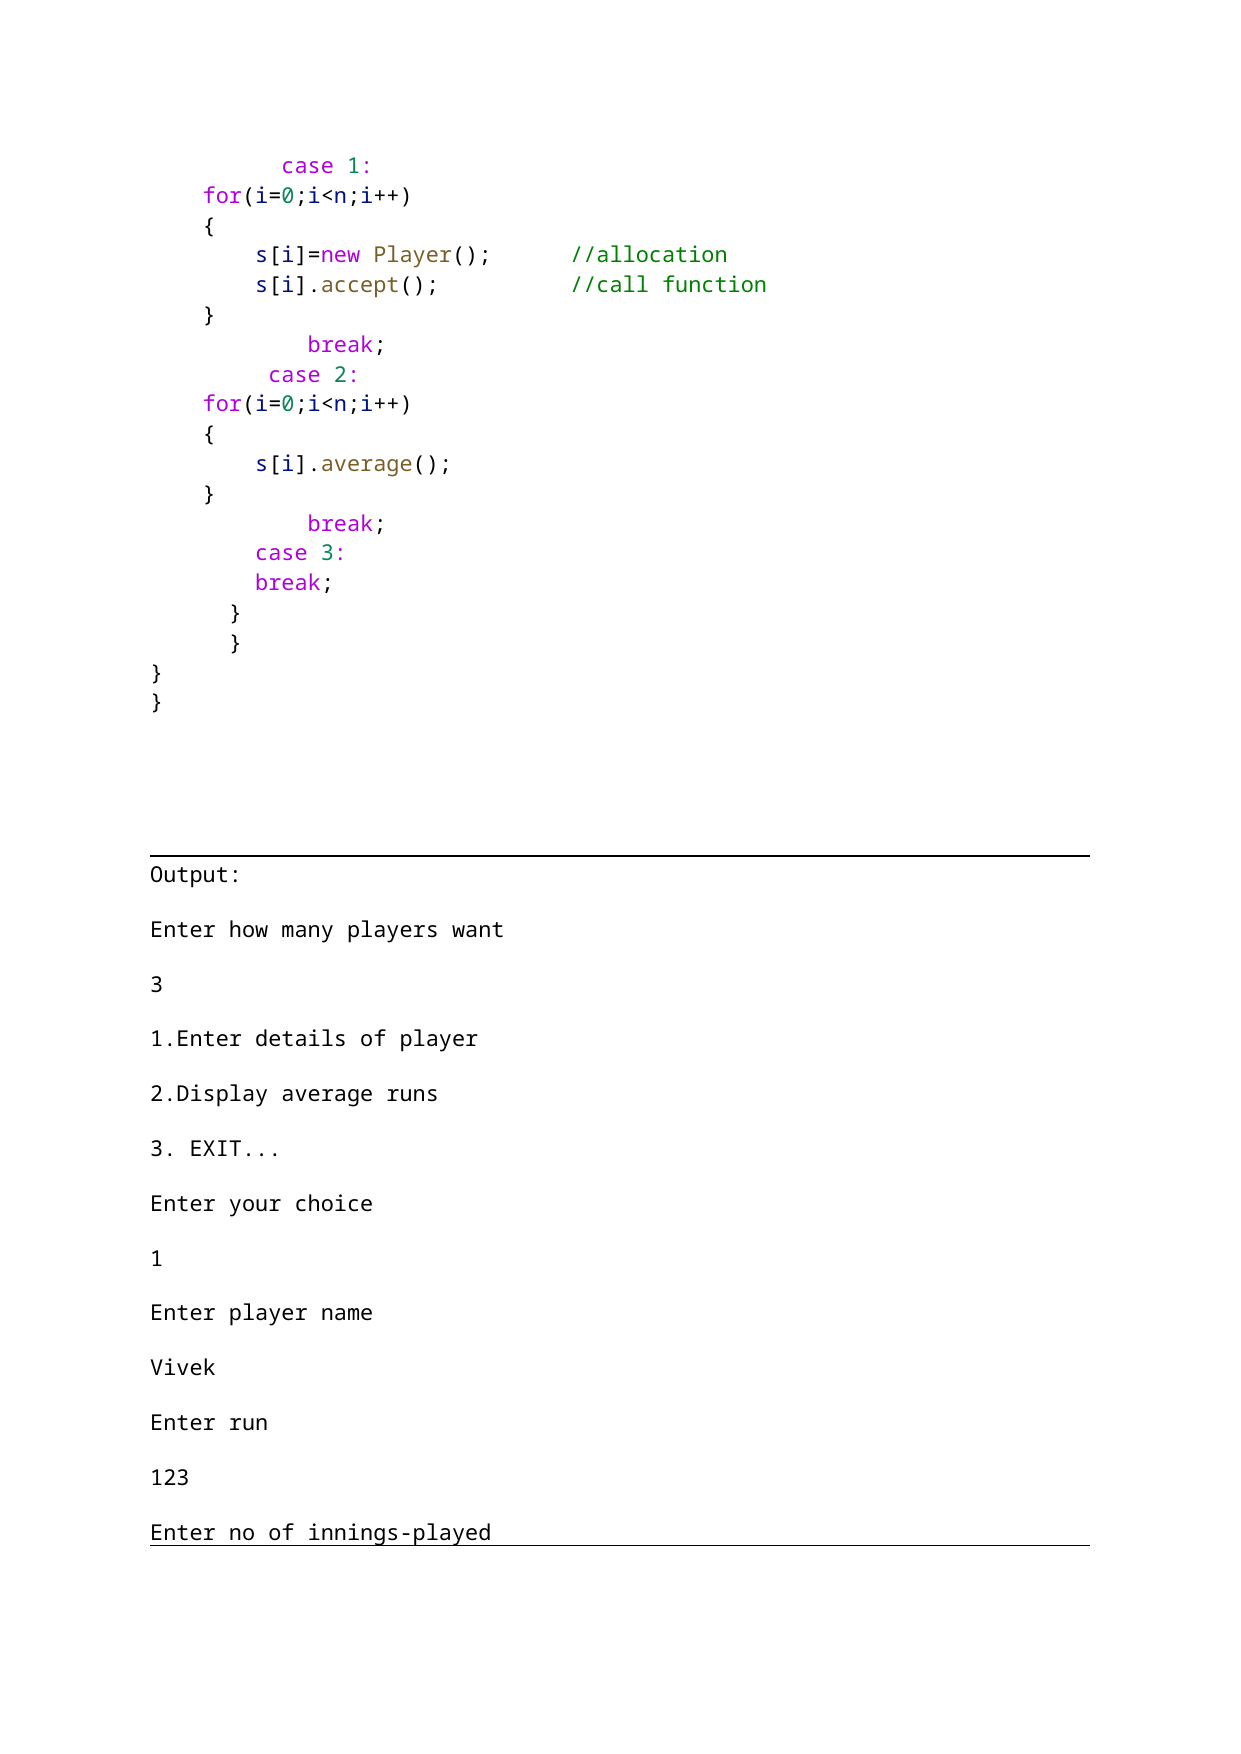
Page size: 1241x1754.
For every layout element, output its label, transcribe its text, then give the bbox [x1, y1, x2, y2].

text s[i].accept(); //call function [150, 269, 1090, 299]
text 3. EXIT... [150, 1129, 1090, 1163]
text break; [150, 329, 1090, 358]
text break; [150, 567, 1090, 597]
text 2.Display average runs [150, 1074, 1090, 1108]
text { [150, 418, 1090, 448]
text 123 [150, 1458, 1090, 1491]
text case 3: [150, 537, 1090, 567]
text Enter no of innings-played [150, 1513, 1090, 1545]
text } [150, 478, 1090, 507]
text case 2: [150, 358, 1090, 388]
text 1 [150, 1239, 1090, 1272]
text for(i=0;i<n;i++) [150, 388, 1090, 418]
text } [150, 627, 1090, 656]
text Enter run [150, 1403, 1090, 1437]
text s[i]=new Player(); //allocation [150, 239, 1090, 269]
text Enter player name [150, 1294, 1090, 1327]
text } [150, 686, 1090, 716]
text 1.Enter details of player [150, 1020, 1090, 1053]
text Enter your choice [150, 1184, 1090, 1217]
text Vivek [150, 1348, 1090, 1382]
text { [150, 209, 1090, 239]
text } [150, 299, 1090, 329]
text Enter how many players want [150, 910, 1090, 943]
text break; [150, 507, 1090, 537]
text for(i=0;i<n;i++) [150, 180, 1090, 209]
text Output: [150, 857, 1090, 889]
text 3 [150, 965, 1090, 998]
text } [150, 656, 1090, 686]
text s[i].average(); [150, 448, 1090, 478]
text } [150, 597, 1090, 627]
text case 1: [150, 150, 1090, 180]
